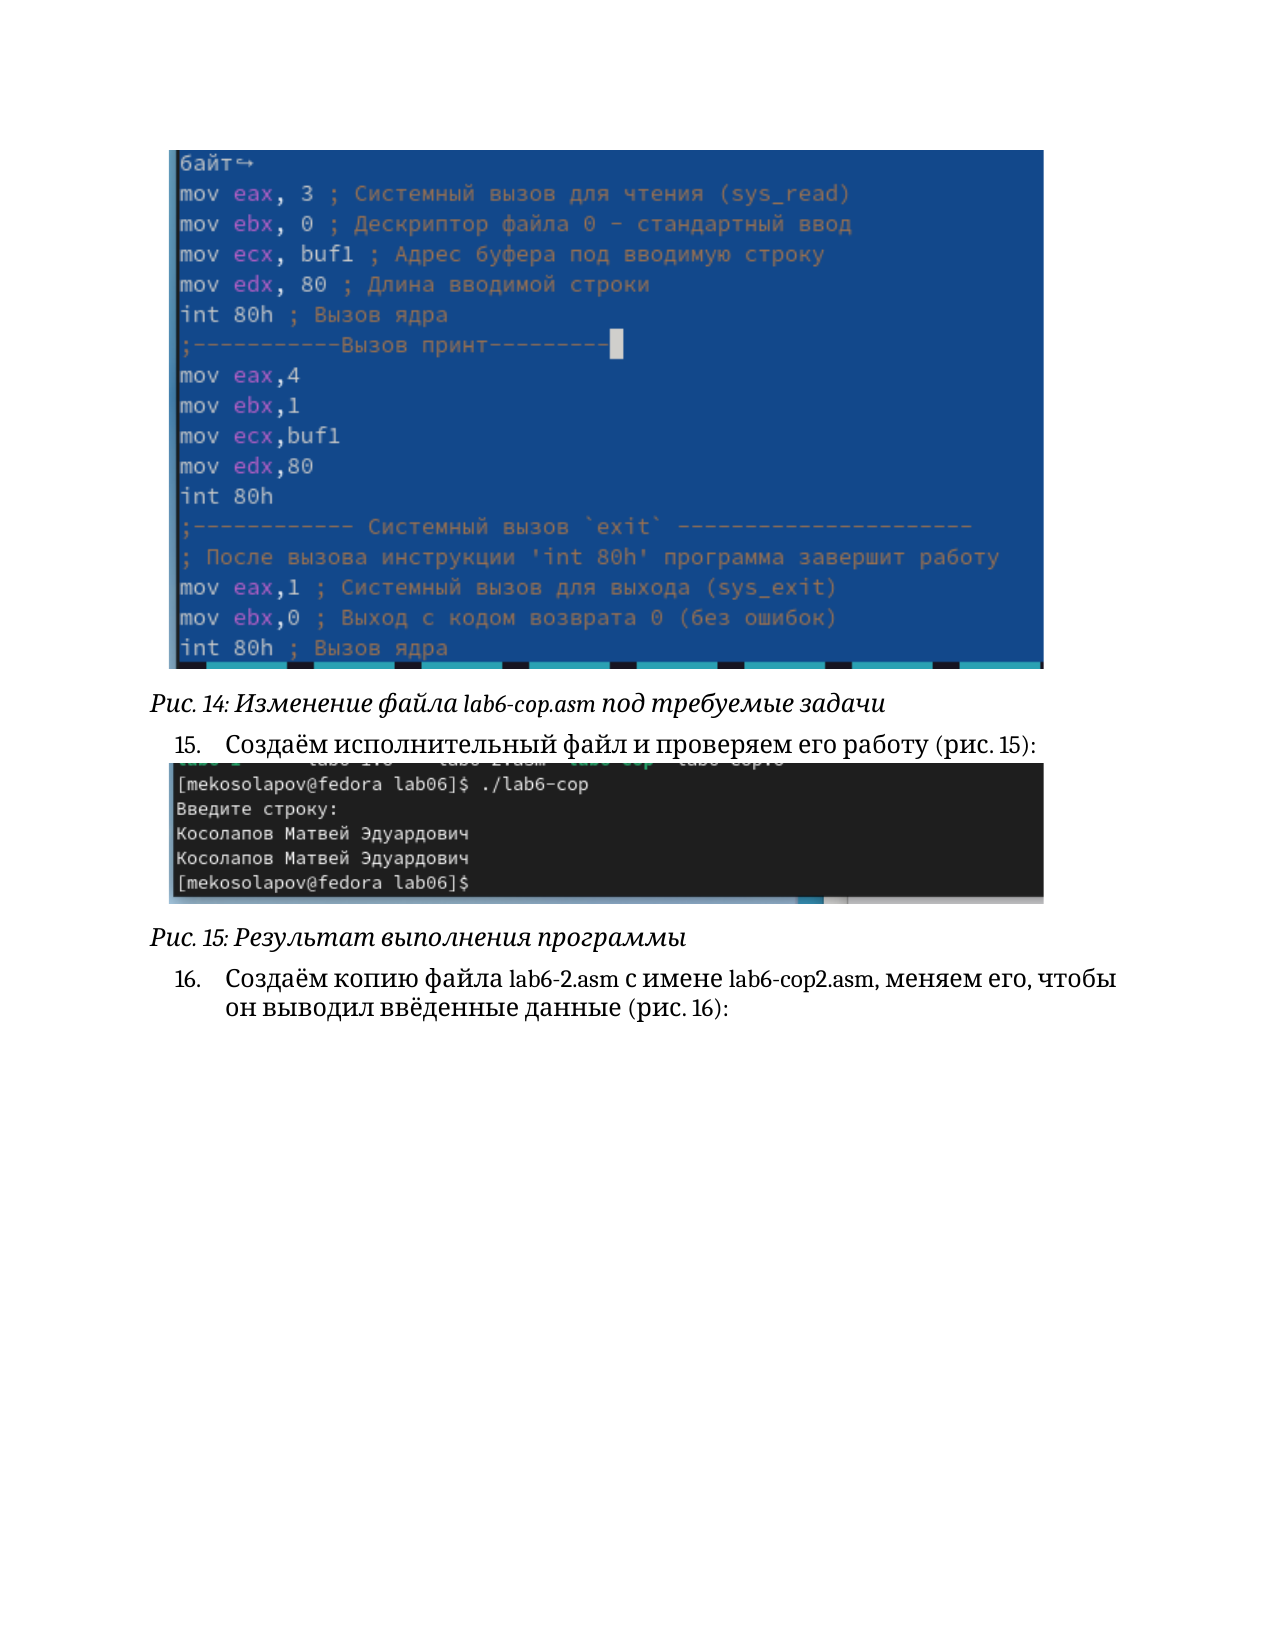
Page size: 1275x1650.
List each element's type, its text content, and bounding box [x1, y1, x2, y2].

list Создаём исполнительный файл и проверяем его работу (рис. 15): [175, 731, 1125, 760]
list Создаём копию файла lab6-2.asm с имене lab6-cop2.asm, меняем его, чтобы он выводил ввёденные данные (рис. 16): [175, 965, 1125, 1023]
picture [168, 150, 1044, 669]
text Рис. 14: Изменение файла lab6-cop.asm под требуемые задачи [150, 690, 1125, 718]
picture [168, 763, 1044, 904]
text Рис. 15: Результат выполнения программы [150, 924, 1125, 953]
